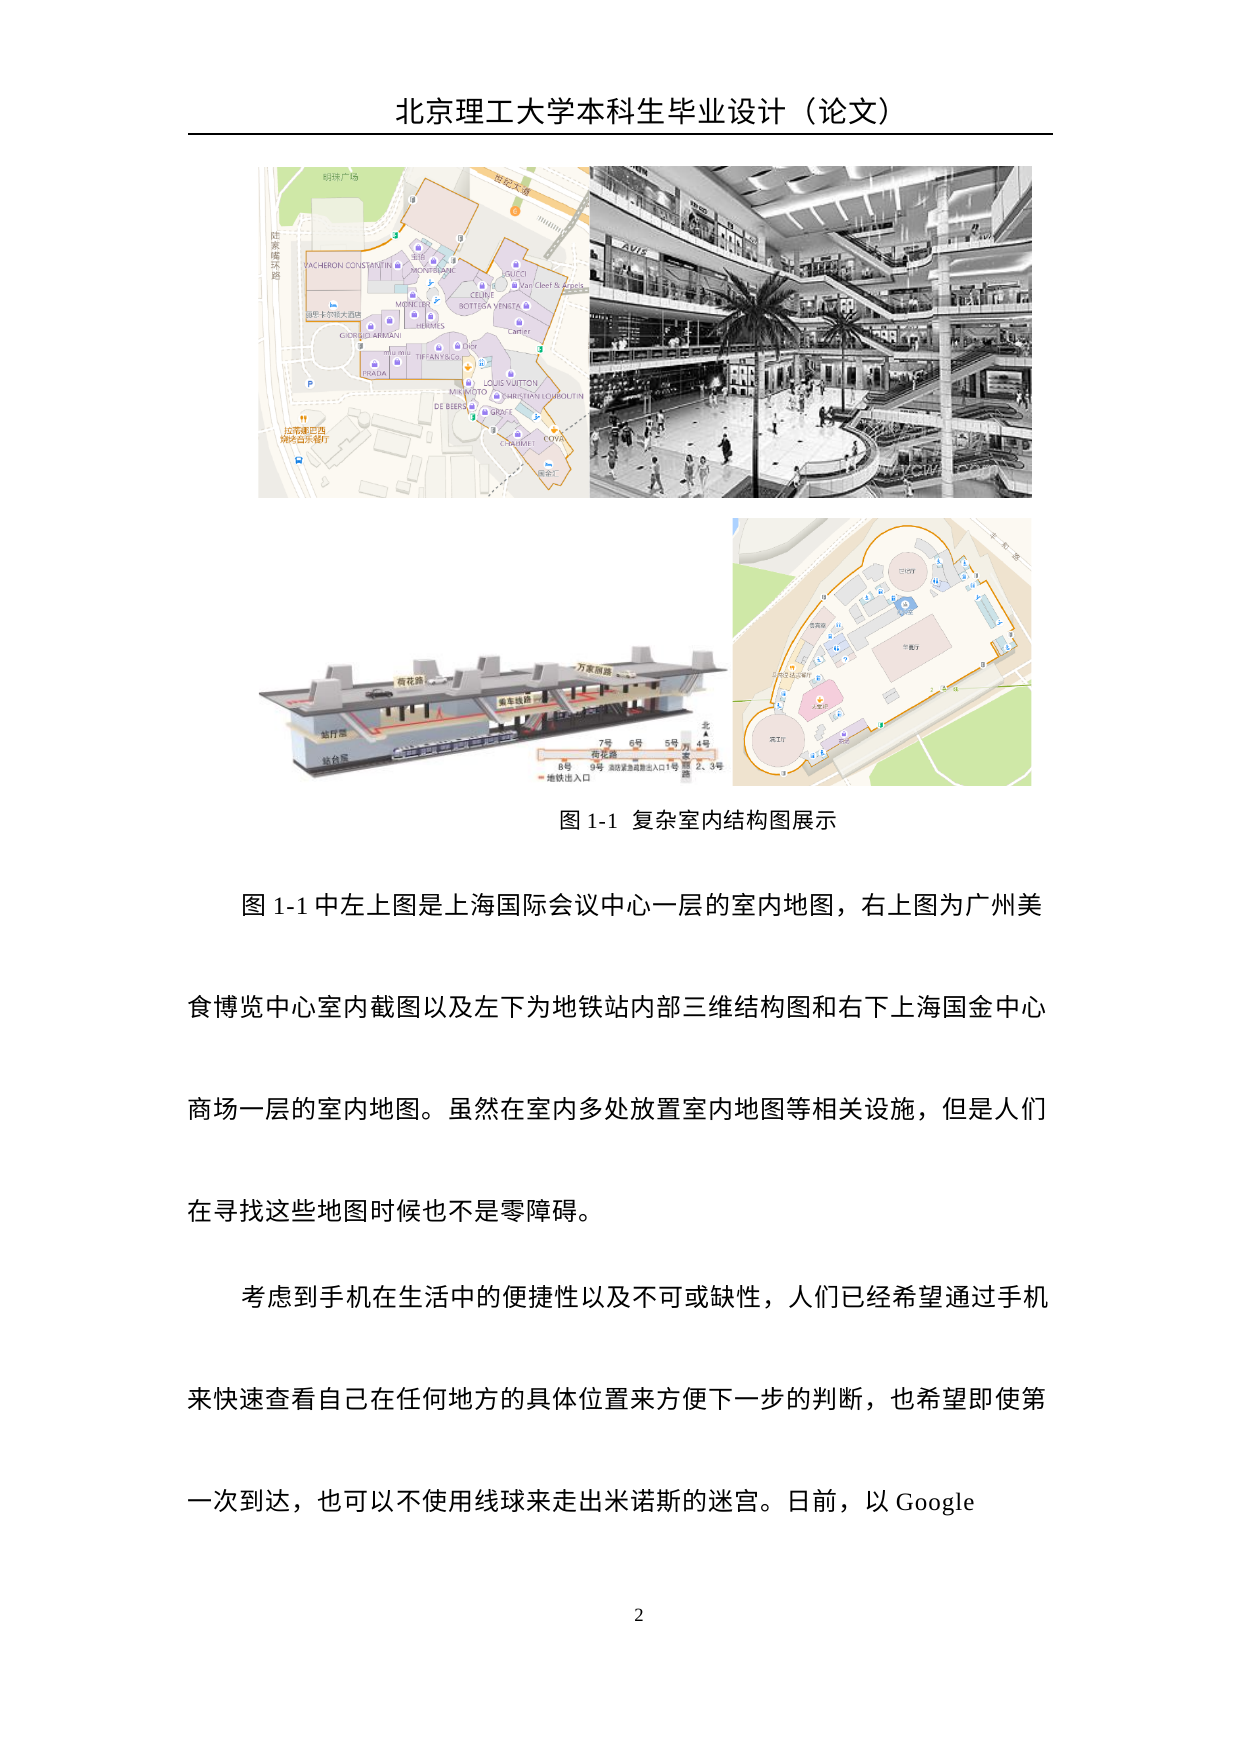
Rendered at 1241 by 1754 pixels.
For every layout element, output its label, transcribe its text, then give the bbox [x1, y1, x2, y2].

picture [258, 518, 1032, 786]
picture [258, 166, 1032, 498]
text 图1-1 复杂室内结构图展示 [296, 802, 1053, 836]
text 图1-1中左上图是上海国际会议中心一层的室内地图，右上图为广州美食博览中心室内截图以及左下为地铁站内部三维结构图和右下上海国金中心商场一层的室内地图。虽然在室内多处放置室内地图等相关设施，但是人们在寻找这些地图时候也不是零障碍。 [187, 870, 1053, 1243]
